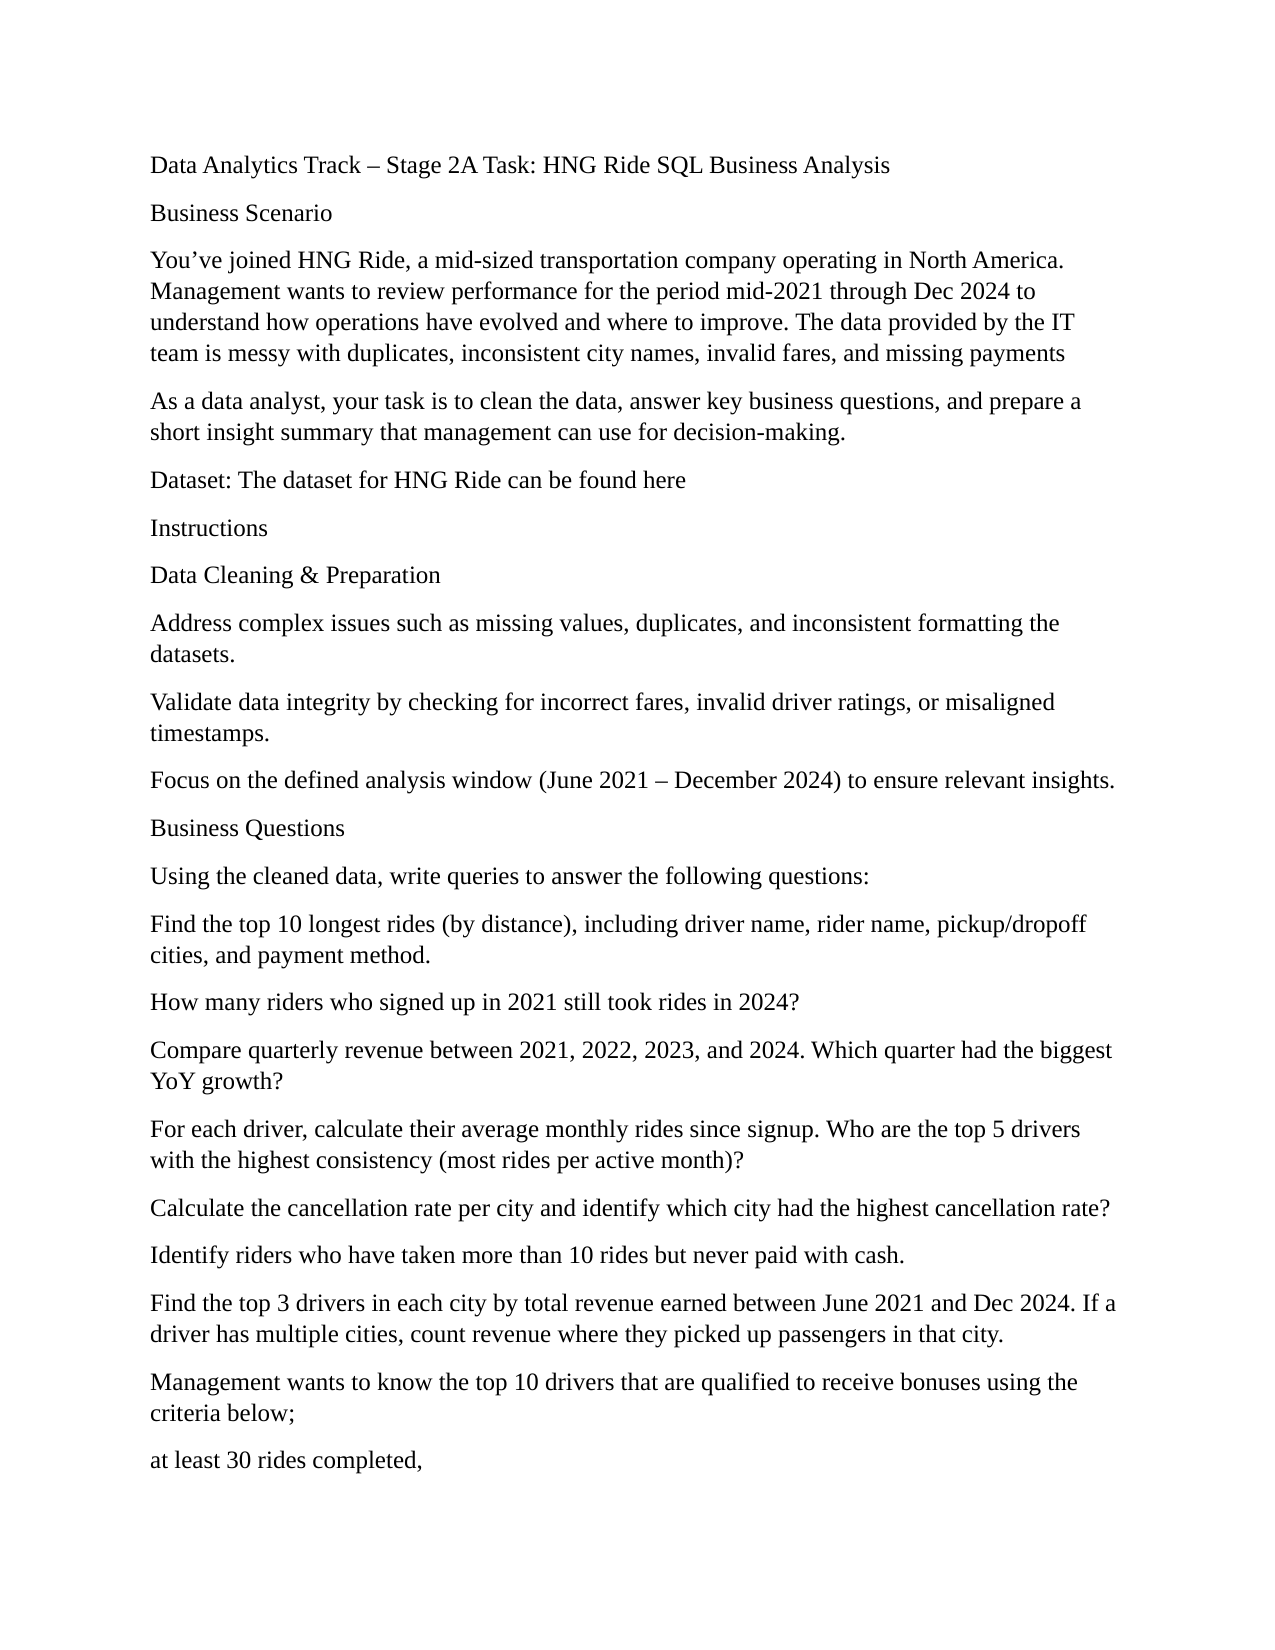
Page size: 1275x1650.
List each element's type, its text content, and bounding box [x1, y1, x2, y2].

text Address complex issues such as missing values, duplicates, and inconsistent formatting the datasets. [150, 608, 1125, 668]
text You’ve joined HNG Ride, a mid-sized transportation company operating in North America. Management wants to review performance for the period mid-2021 through Dec 2024 to understand how operations have evolved and where to improve. The data provided by the IT team is messy with duplicates, inconsistent city names, invalid fares, and missing payments [150, 245, 1125, 367]
text As a data analyst, your task is to clean the data, answer key business questions, and prepare a short insight summary that management can use for decision-making. [150, 386, 1125, 446]
text Using the cleaned data, write queries to answer the following questions: [150, 861, 1125, 890]
text Instructions [150, 513, 1125, 541]
text Focus on the defined analysis window (June 2021 – December 2024) to ensure relevant insights. [150, 766, 1125, 794]
text Dataset: The dataset for HNG Ride can be found here [150, 465, 1125, 494]
text Validate data integrity by checking for incorrect fares, invalid driver ratings, or misaligned timestamps. [150, 687, 1125, 747]
text For each driver, calculate their average monthly rides since signup. Who are the top 5 drivers with the highest consistency (most rides per active month)? [150, 1114, 1125, 1174]
text Business Scenario [150, 198, 1125, 226]
text at least 30 rides completed, [150, 1446, 1125, 1474]
text How many riders who signed up in 2021 still took rides in 2024? [150, 987, 1125, 1016]
text Data Cleaning & Preparation [150, 560, 1125, 589]
text Data Analytics Track – Stage 2A Task: HNG Ride SQL Business Analysis [150, 150, 1125, 179]
text Find the top 3 drivers in each city by total revenue earned between June 2021 and Dec 2024. If a driver has multiple cities, count revenue where they picked up passengers in that city. [150, 1288, 1125, 1348]
text Identify riders who have taken more than 10 rides but never paid with cash. [150, 1240, 1125, 1269]
text Business Questions [150, 813, 1125, 842]
text Find the top 10 longest rides (by distance), including driver name, rider name, pickup/dropoff cities, and payment method. [150, 909, 1125, 968]
text Compare quarterly revenue between 2021, 2022, 2023, and 2024. Which quarter had the biggest YoY growth? [150, 1035, 1125, 1095]
text Management wants to know the top 10 drivers that are qualified to receive bonuses using the criteria below; [150, 1367, 1125, 1427]
text Calculate the cancellation rate per city and identify which city had the highest cancellation rate? [150, 1193, 1125, 1221]
